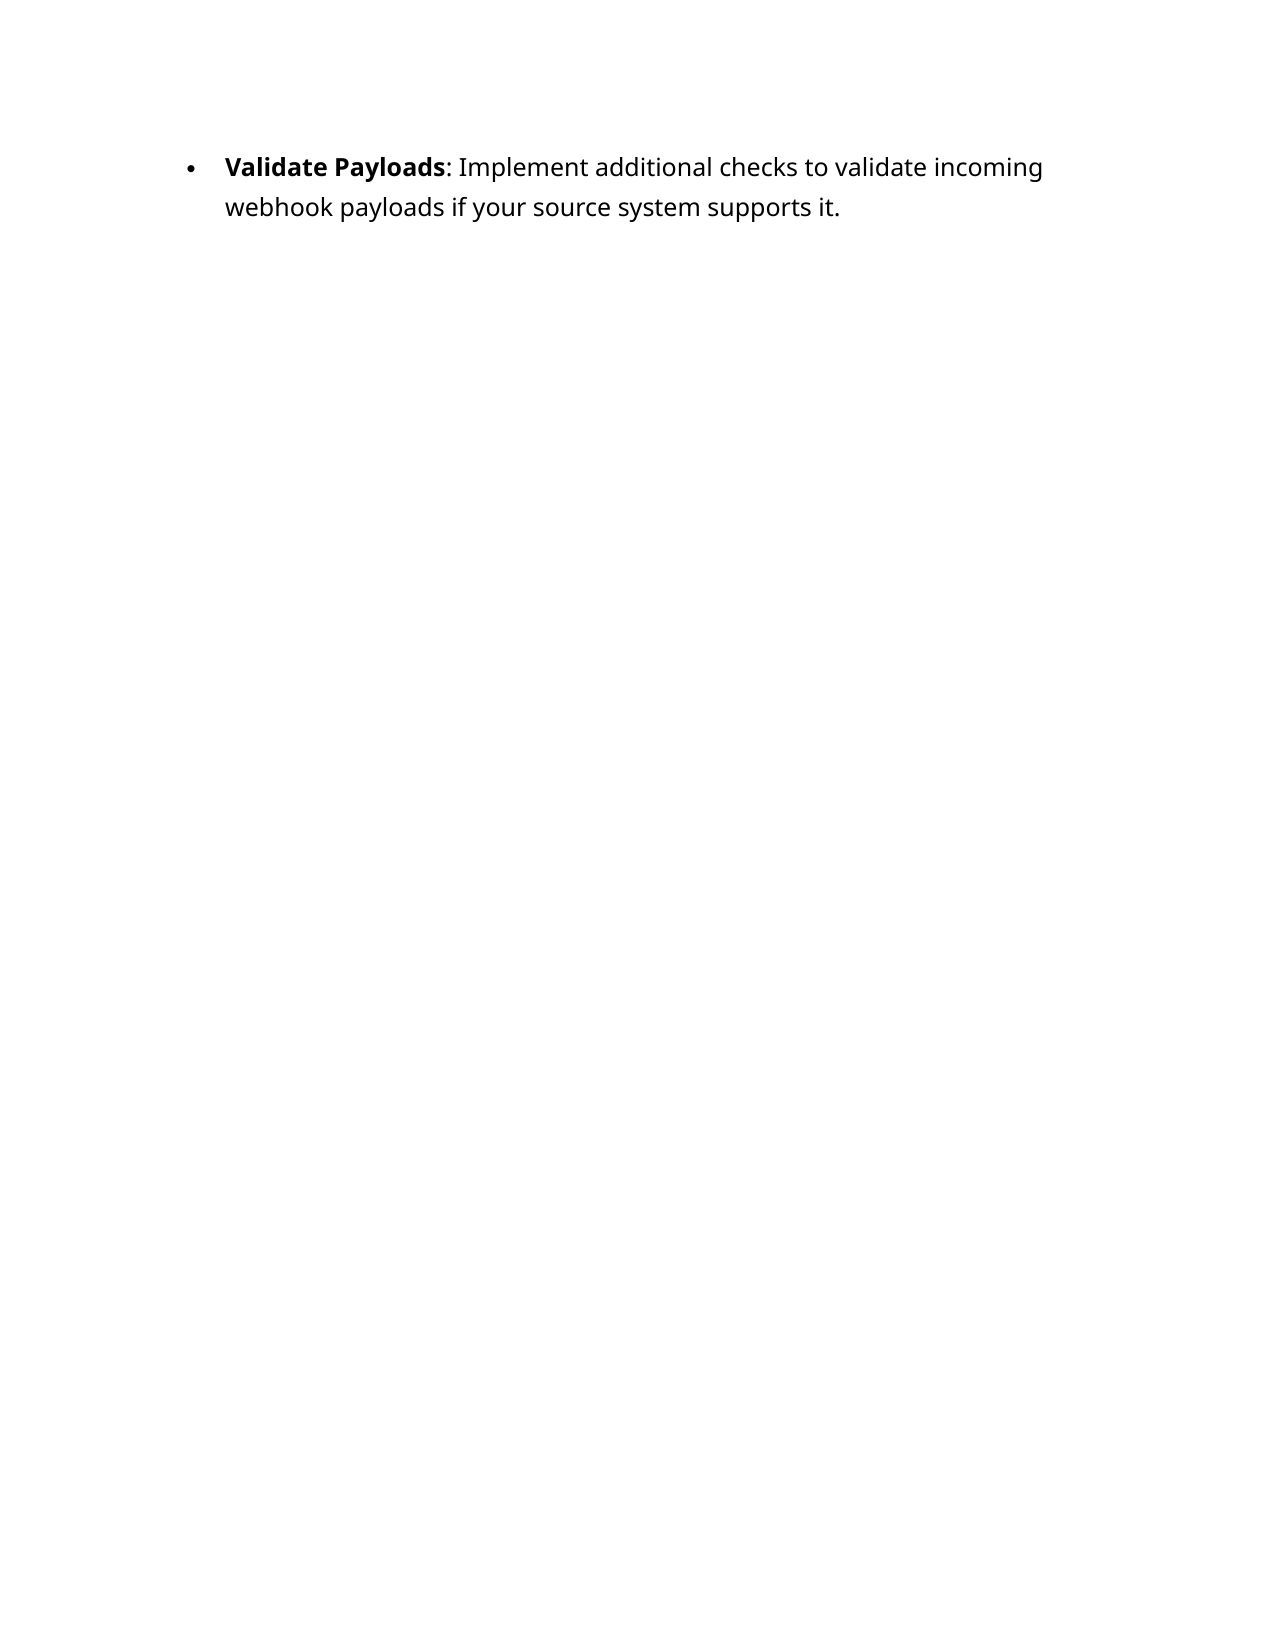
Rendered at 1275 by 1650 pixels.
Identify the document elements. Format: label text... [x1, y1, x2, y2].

list Validate Payloads: Implement additional checks to validate incoming webhook payloads if your source system supports it. [187, 150, 1125, 223]
